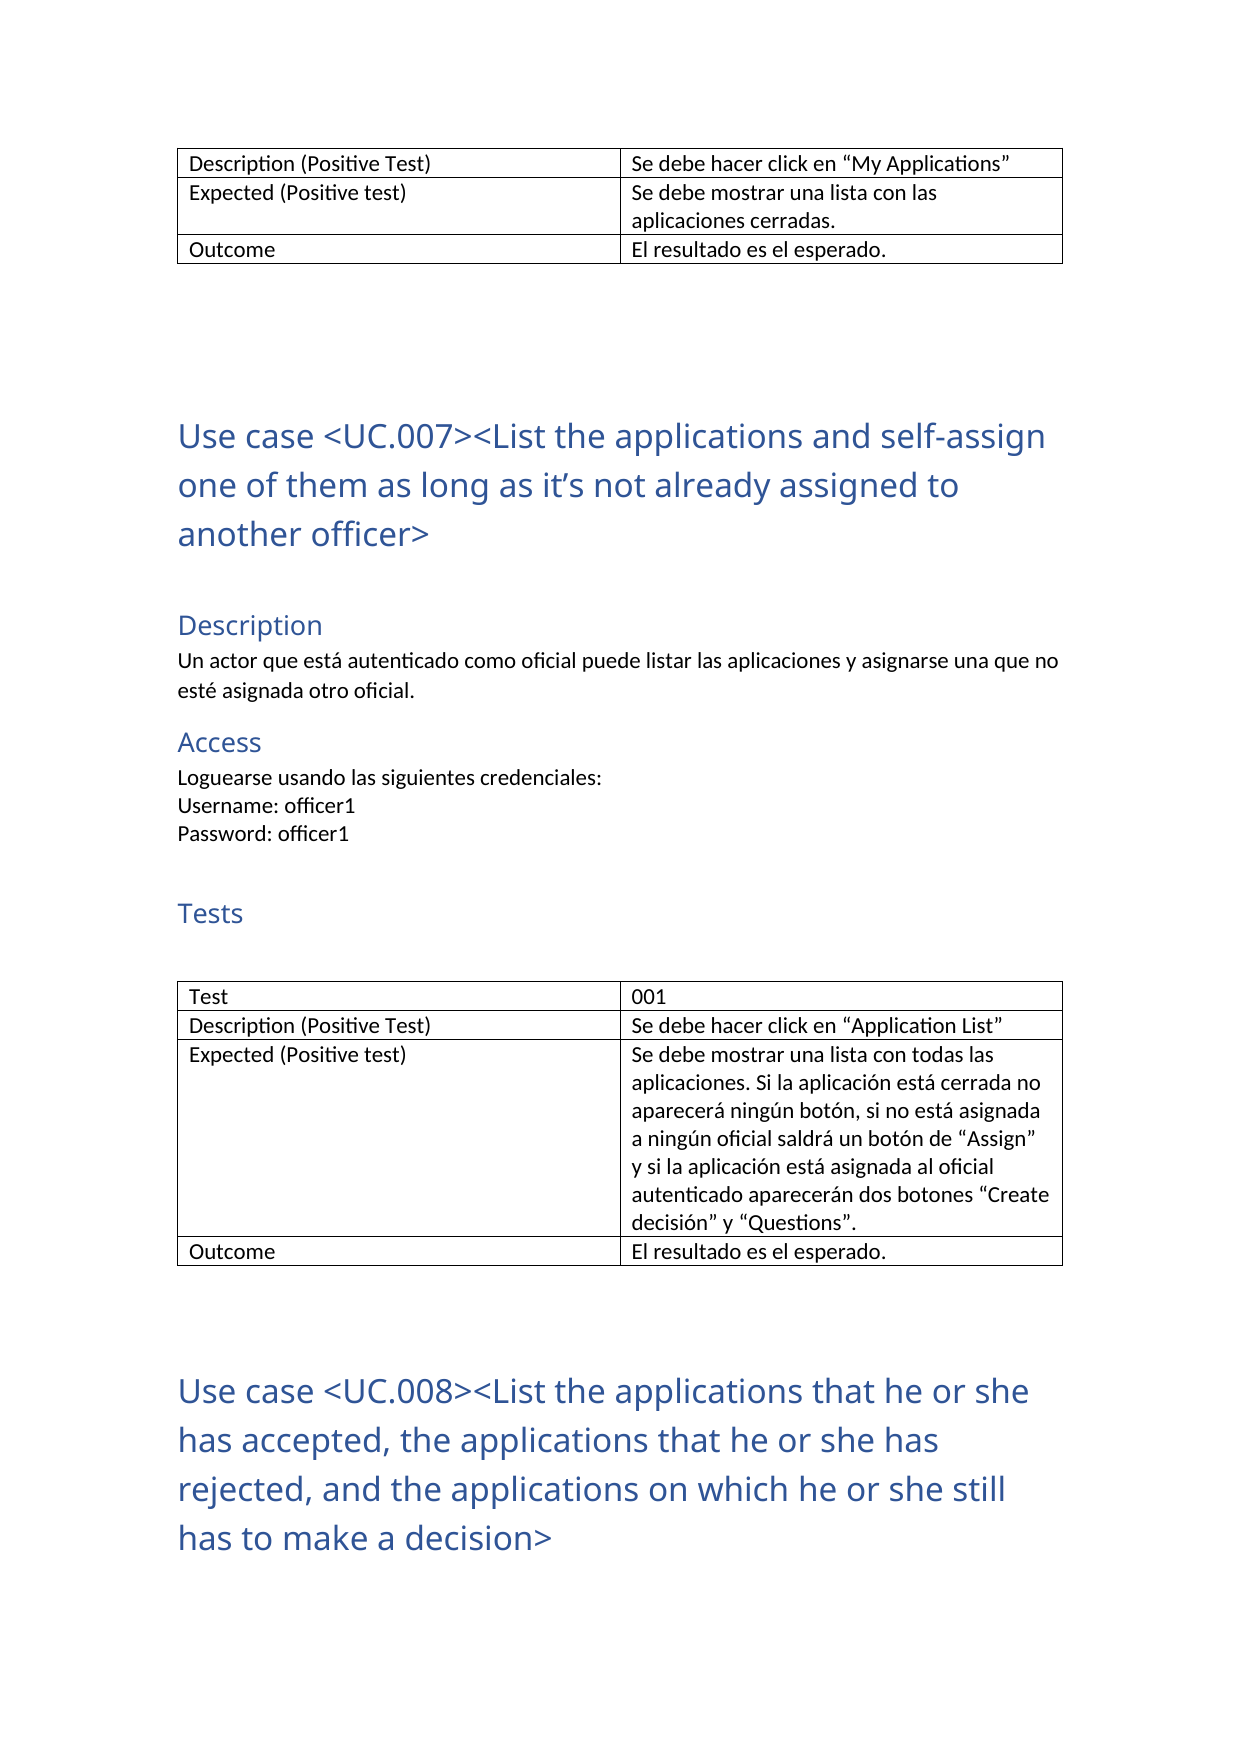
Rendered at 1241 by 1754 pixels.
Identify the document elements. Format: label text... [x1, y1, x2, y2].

table_cell Se debe mostrar una lista con las aplicaciones cerradas. [621, 178, 1062, 234]
text Password: officer1 [177, 819, 1063, 847]
table_cell Outcome [178, 1237, 620, 1265]
table_cell Outcome [178, 235, 620, 263]
subtitle Use case <UC.007><List the applications and self-assign one of them as long as it’s not already assigned to another officer> [177, 413, 1063, 556]
table_cell Description (Positive Test) [178, 149, 620, 177]
table_cell Se debe hacer click en “My Applications” [621, 149, 1062, 177]
table_cell El resultado es el esperado. [621, 1237, 1062, 1265]
subtitle Description [177, 607, 1063, 643]
table_cell Expected (Positive test) [178, 1040, 620, 1236]
subtitle Access [177, 723, 1063, 760]
subtitle Tests [177, 894, 1063, 931]
table_cell Expected (Positive test) [178, 178, 620, 234]
text Username: officer1 [177, 791, 1063, 819]
subtitle Use case <UC.008><List the applications that he or she has accepted, the applications that he or she has rejected, and the applications on which he or she still has to make a decision> [177, 1368, 1063, 1561]
table_cell El resultado es el esperado. [621, 235, 1062, 263]
text Loguearse usando las siguientes credenciales: [177, 763, 1063, 791]
table_cell Description (Positive Test) [178, 1011, 620, 1039]
table_cell Se debe mostrar una lista con todas las aplicaciones. Si la aplicación está cerrada no aparecerá ningún botón, si no está asignada a ningún oficial saldrá un botón de “Assign” y si la aplicación está asignada al oficial autenticado aparecerán dos botones “Create decisión” y “Questions”. [621, 1040, 1062, 1236]
table_cell Se debe hacer click en “Application List” [621, 1011, 1062, 1039]
table_header Test [178, 982, 620, 1010]
text Un actor que está autenticado como oficial puede listar las aplicaciones y asignarse una que no esté asignada otro oficial. [177, 646, 1063, 704]
table_header 001 [621, 982, 1062, 1010]
